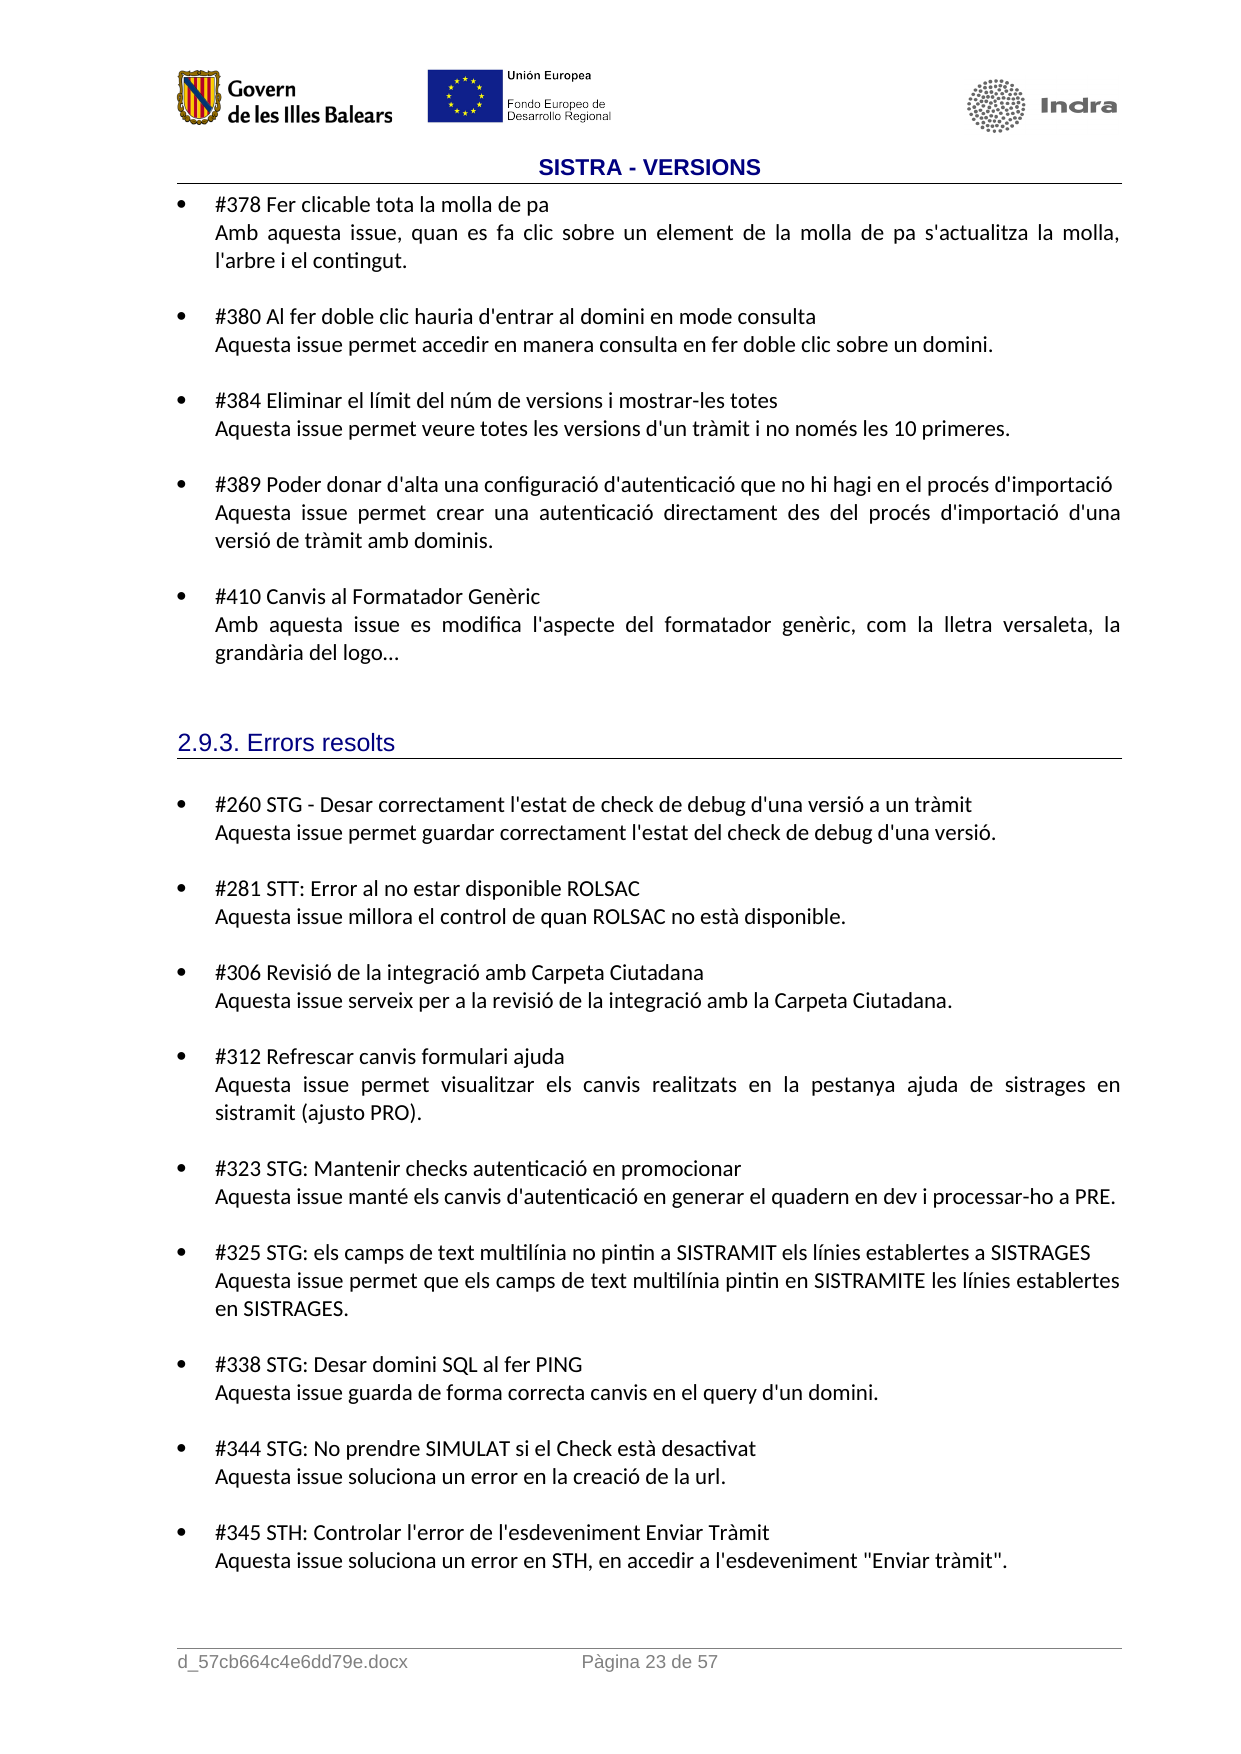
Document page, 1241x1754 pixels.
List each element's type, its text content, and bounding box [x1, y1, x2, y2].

list Amb aquesta issue, quan es fa clic sobre un element de la molla de pa s'actualitza la molla, l'arbre i el contingut. [215, 218, 1122, 274]
list #345 STH: Controlar l'error de l'esdeveniment Enviar Tràmit [177, 1518, 1122, 1546]
list Aquesta issue soluciona un error en STH, en accedir a l'esdeveniment "Enviar tràmit". [215, 1546, 1122, 1574]
list #410 Canvis al Formatador Genèric [177, 582, 1122, 610]
list #306 Revisió de la integració amb Carpeta Ciutadana [177, 958, 1122, 986]
picture [421, 67, 611, 125]
list Aquesta issue permet veure totes les versions d'un tràmit i no només les 10 primeres. [215, 414, 1122, 442]
list Aquesta issue manté els canvis d'autenticació en generar el quadern en dev i processar-ho a PRE. [215, 1182, 1122, 1210]
list Aquesta issue guarda de forma correcta canvis en el query d'un domini. [215, 1378, 1122, 1406]
list Aquesta issue permet visualitzar els canvis realitzats en la pestanya ajuda de sistrages en sistramit (ajusto PRO). [215, 1070, 1122, 1126]
list #260 STG - Desar correctament l'estat de check de debug d'una versió a un tràmit [177, 790, 1122, 818]
list #344 STG: No prendre SIMULAT si el Check està desactivat [177, 1434, 1122, 1462]
subtitle Errors resolts [177, 728, 1122, 758]
list #312 Refrescar canvis formulari ajuda [177, 1042, 1122, 1070]
list #384 Eliminar el límit del núm de versions i mostrar-les totes [177, 386, 1122, 414]
list #325 STG: els camps de text multilínia no pintin a SISTRAMIT els línies establertes a SISTRAGES [177, 1238, 1122, 1266]
list #338 STG: Desar domini SQL al fer PING [177, 1350, 1122, 1378]
picture [176, 70, 393, 125]
list Aquesta issue permet guardar correctament l'estat del check de debug d'una versió. [215, 818, 1122, 846]
list #281 STT: Error al no estar disponible ROLSAC [177, 874, 1122, 902]
list Aquesta issue permet crear una autenticació directament des del procés d'importació d'una versió de tràmit amb dominis. [215, 498, 1122, 554]
list Aquesta issue millora el control de quan ROLSAC no està disponible. [215, 902, 1122, 930]
list #323 STG: Mantenir checks autenticació en promocionar [177, 1154, 1122, 1182]
list Aquesta issue soluciona un error en la creació de la url. [215, 1462, 1122, 1490]
list #389 Poder donar d'alta una configuració d'autenticació que no hi hagi en el procés d'importació [177, 470, 1122, 498]
list #378 Fer clicable tota la molla de pa [177, 190, 1122, 218]
list Aquesta issue permet accedir en manera consulta en fer doble clic sobre un domini. [215, 330, 1122, 358]
list Amb aquesta issue es modifica l'aspecte del formatador genèric, com la lletra versaleta, la grandària del logo… [215, 610, 1122, 666]
list #380 Al fer doble clic hauria d'entrar al domini en mode consulta [177, 302, 1122, 330]
list Aquesta issue permet que els camps de text multilínia pintin en SISTRAMITE les línies establertes en SISTRAGES. [215, 1266, 1122, 1322]
list Aquesta issue serveix per a la revisió de la integració amb la Carpeta Ciutadana. [215, 986, 1122, 1014]
